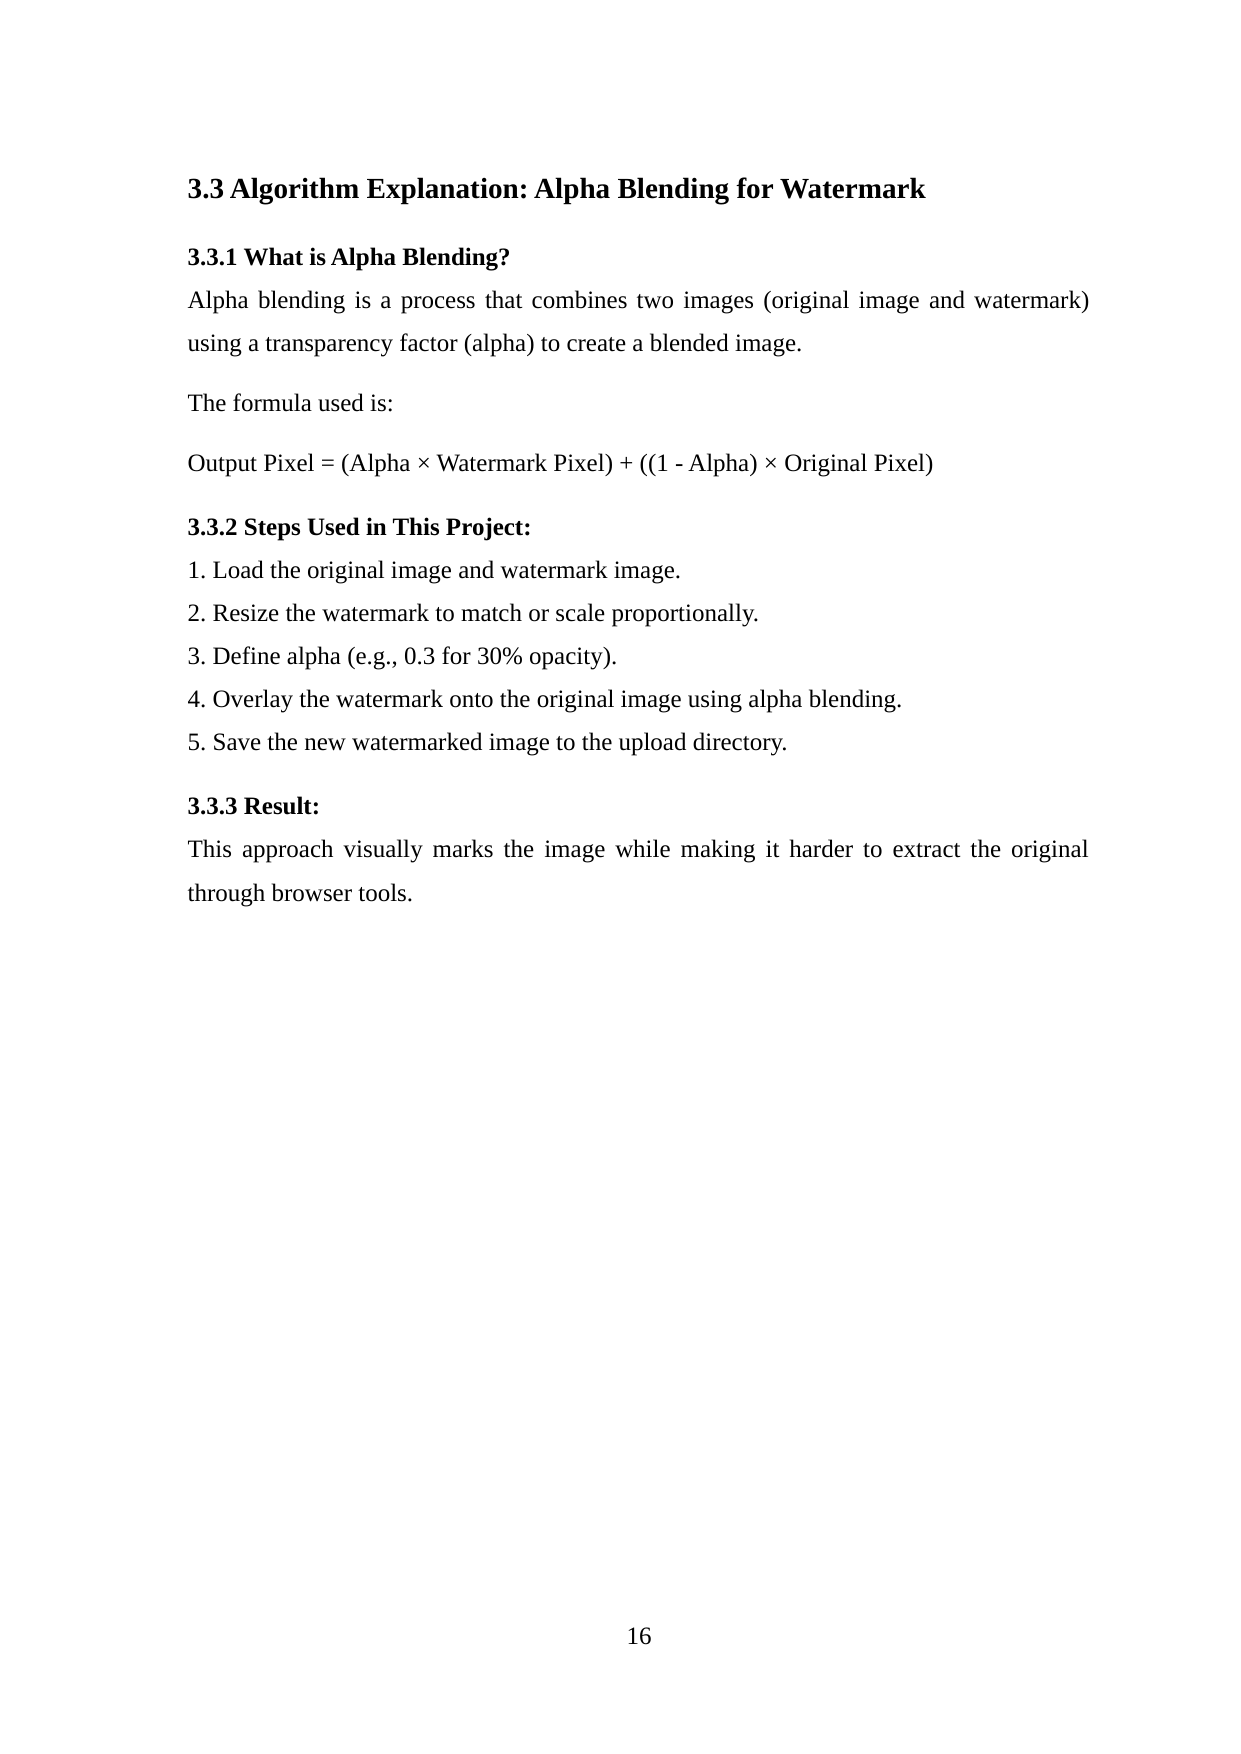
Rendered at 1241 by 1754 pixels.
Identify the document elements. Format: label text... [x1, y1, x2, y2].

text The formula used is: [187, 388, 1090, 417]
text Alpha blending is a process that combines two images (original image and watermark) using a transparency factor (alpha) to create a blended image. [187, 285, 1090, 357]
subtitle 3.3 Algorithm Explanation: Alpha Blending for Watermark [187, 171, 1090, 204]
text This approach visually marks the image while making it harder to extract the original through browser tools. [187, 834, 1090, 906]
subtitle 3.3.3 Result: [187, 791, 1090, 820]
subtitle 3.3.2 Steps Used in This Project: [187, 512, 1090, 541]
text 1. Load the original image and watermark image. 2. Resize the watermark to match or scale proportionally. 3. Define alpha (e.g., 0.3 for 30% opacity). 4. Overlay the watermark onto the original image using alpha blending. 5. Save the new watermarked image to the upload directory. [187, 555, 1090, 756]
subtitle 3.3.1 What is Alpha Blending? [187, 242, 1090, 271]
text Output Pixel = (Alpha × Watermark Pixel) + ((1 - Alpha) × Original Pixel) [187, 448, 1090, 477]
